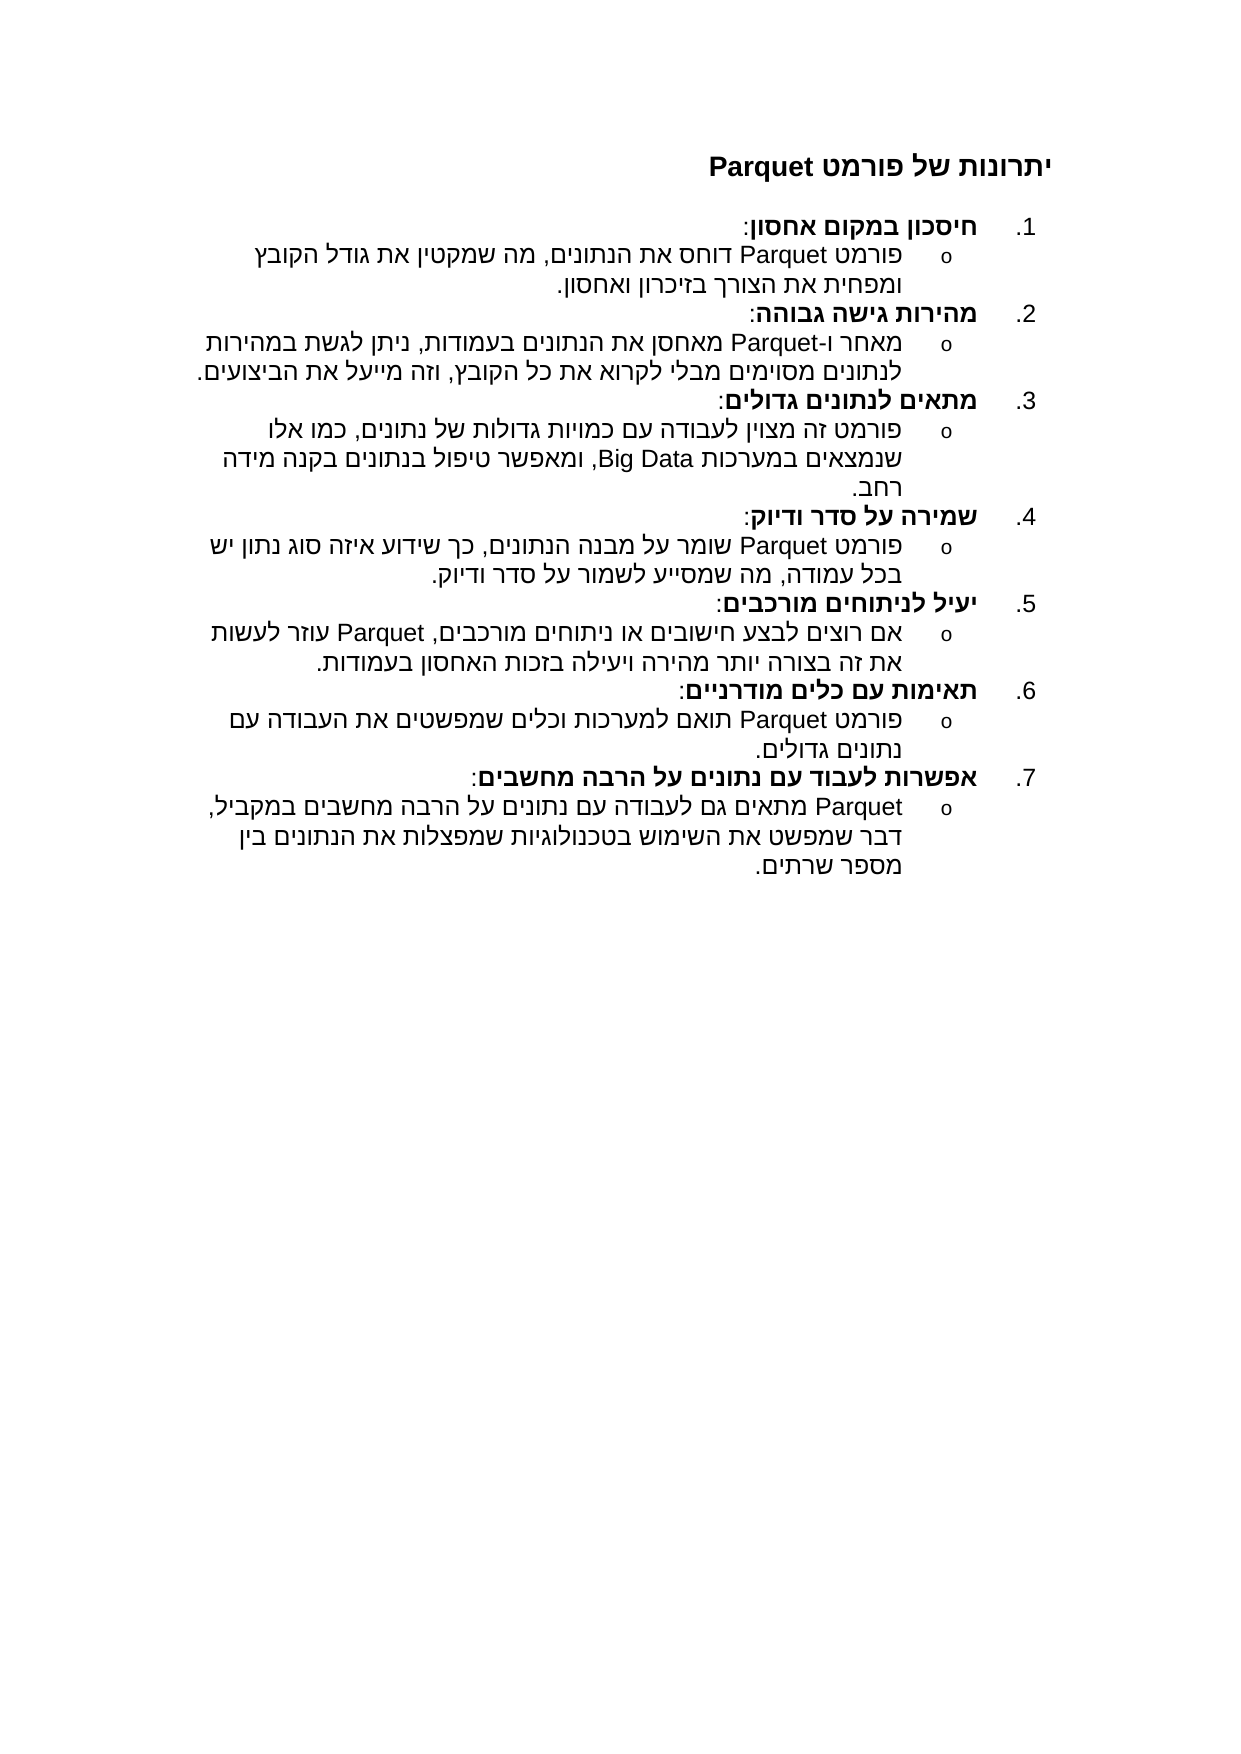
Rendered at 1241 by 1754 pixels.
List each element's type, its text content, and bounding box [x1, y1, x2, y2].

list מאחר ו-Parquet מאחסן את הנתונים בעמודות, ניתן לגשת במהירות לנתונים מסוימים מבלי לקרוא את כל הקובץ, וזה מייעל את הביצועים. [187, 327, 940, 386]
list מתאים לנתונים גדולים: [187, 386, 1015, 415]
list מהירות גישה גבוהה: [187, 299, 1015, 327]
list אם רוצים לבצע חישובים או ניתוחים מורכבים, Parquet עוזר לעשות את זה בצורה יותר מהירה ויעילה בזכות האחסון בעמודות. [187, 618, 940, 676]
list פורמט Parquet דוחס את הנתונים, מה שמקטין את גודל הקובץ ומפחית את הצורך בזיכרון ואחסון. [187, 240, 940, 299]
list פורמט Parquet תואם למערכות וכלים שמפשטים את העבודה עם נתונים גדולים. [187, 705, 940, 763]
list תאימות עם כלים מודרניים: [187, 676, 1015, 705]
list שמירה על סדר ודיוק: [187, 502, 1015, 531]
list פורמט זה מצוין לעבודה עם כמויות גדולות של נתונים, כמו אלו שנמצאים במערכות Big Data, ומאפשר טיפול בנתונים בקנה מידה רחב. [187, 415, 940, 502]
list יעיל לניתוחים מורכבים: [187, 589, 1015, 618]
list פורמט Parquet שומר על מבנה הנתונים, כך שידוע איזה סוג נתון יש בכל עמודה, מה שמסייע לשמור על סדר ודיוק. [187, 531, 940, 589]
list Parquet מתאים גם לעבודה עם נתונים על הרבה מחשבים במקביל, דבר שמפשט את השימוש בטכנולוגיות שמפצלות את הנתונים בין מספר שרתים. [187, 792, 940, 879]
list אפשרות לעבוד עם נתונים על הרבה מחשבים: [187, 763, 1015, 792]
list חיסכון במקום אחסון: [187, 212, 1015, 240]
text יתרונות של פורמט Parquet [187, 150, 1053, 182]
